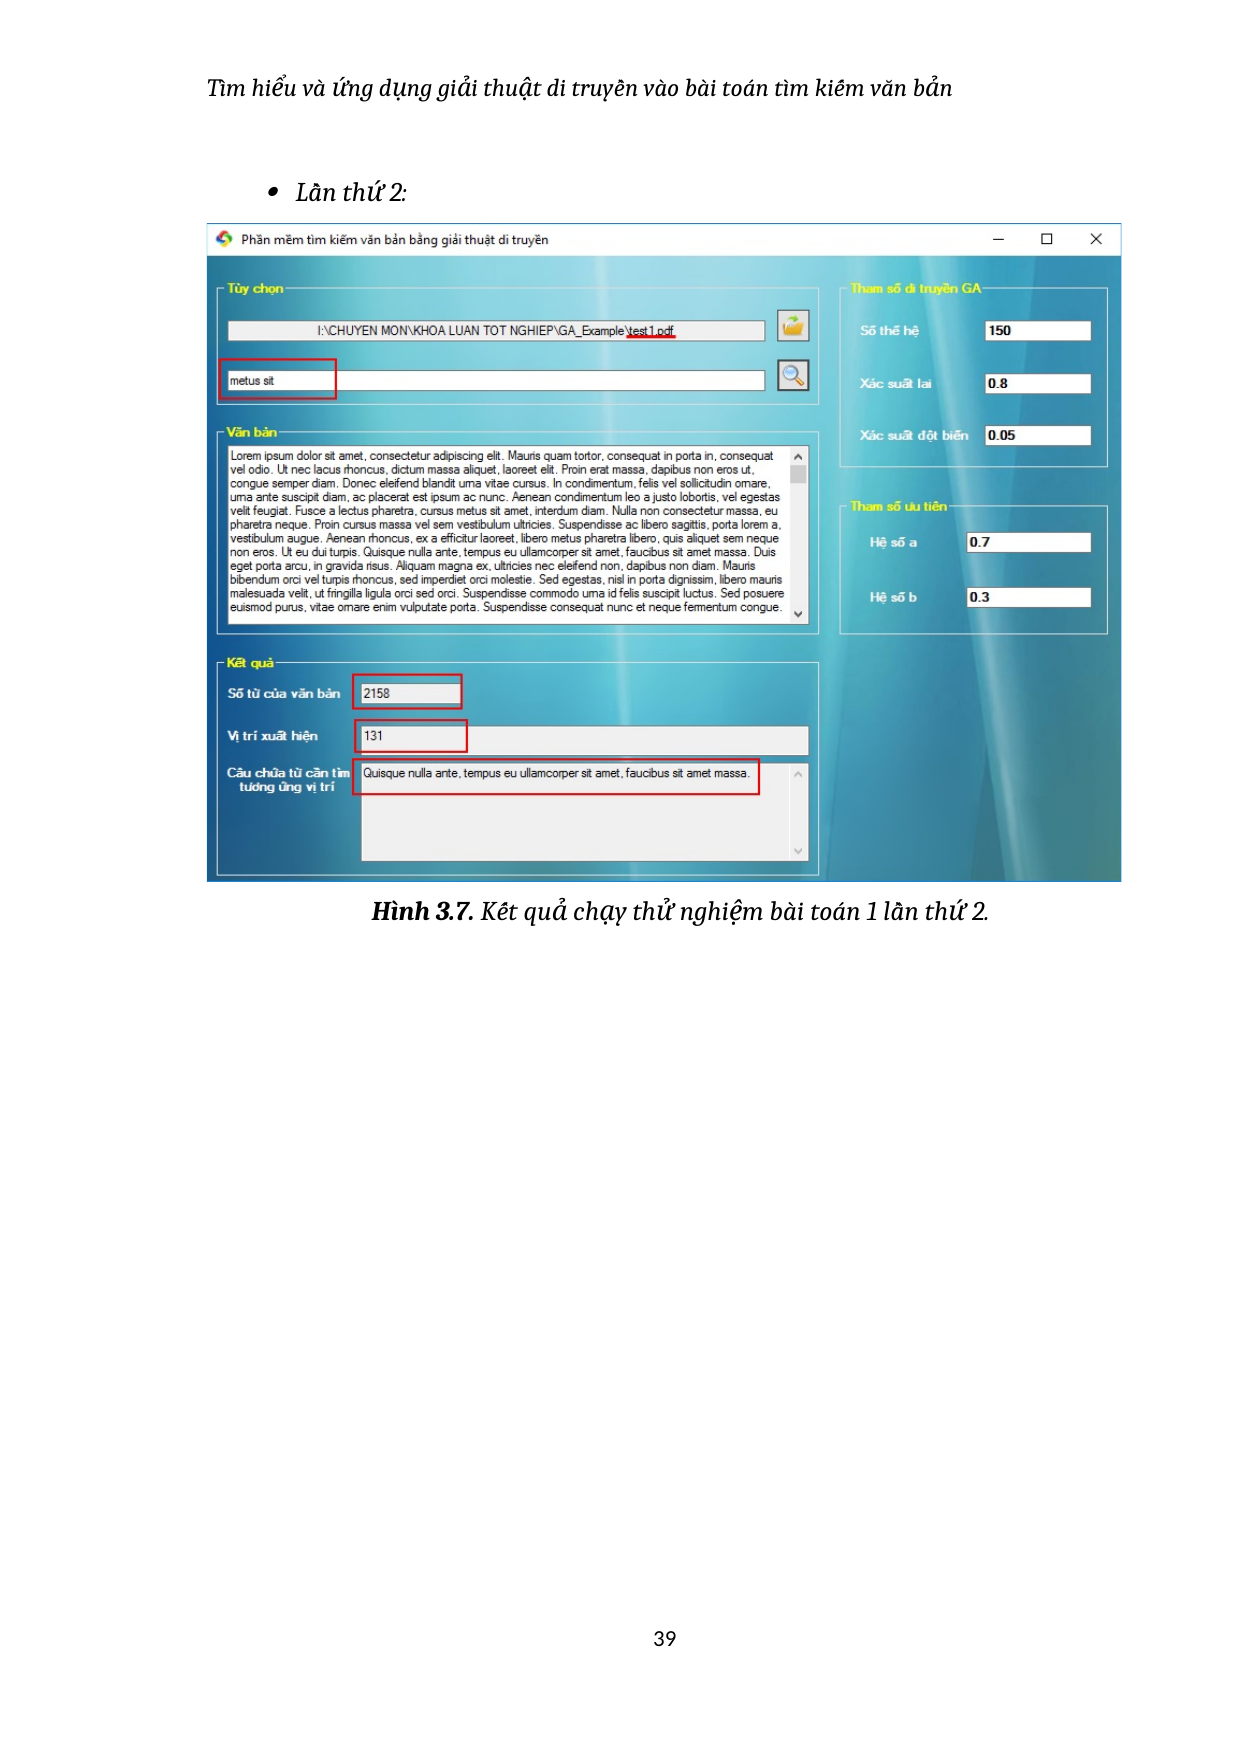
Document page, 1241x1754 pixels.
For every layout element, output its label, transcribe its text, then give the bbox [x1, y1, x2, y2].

list Lần thứ 2: [207, 177, 1154, 208]
picture [206, 223, 1122, 882]
list Hình 3.7. Kết quả chạy thử nghiệm bài toán 1 lần thứ 2. [207, 896, 1154, 927]
